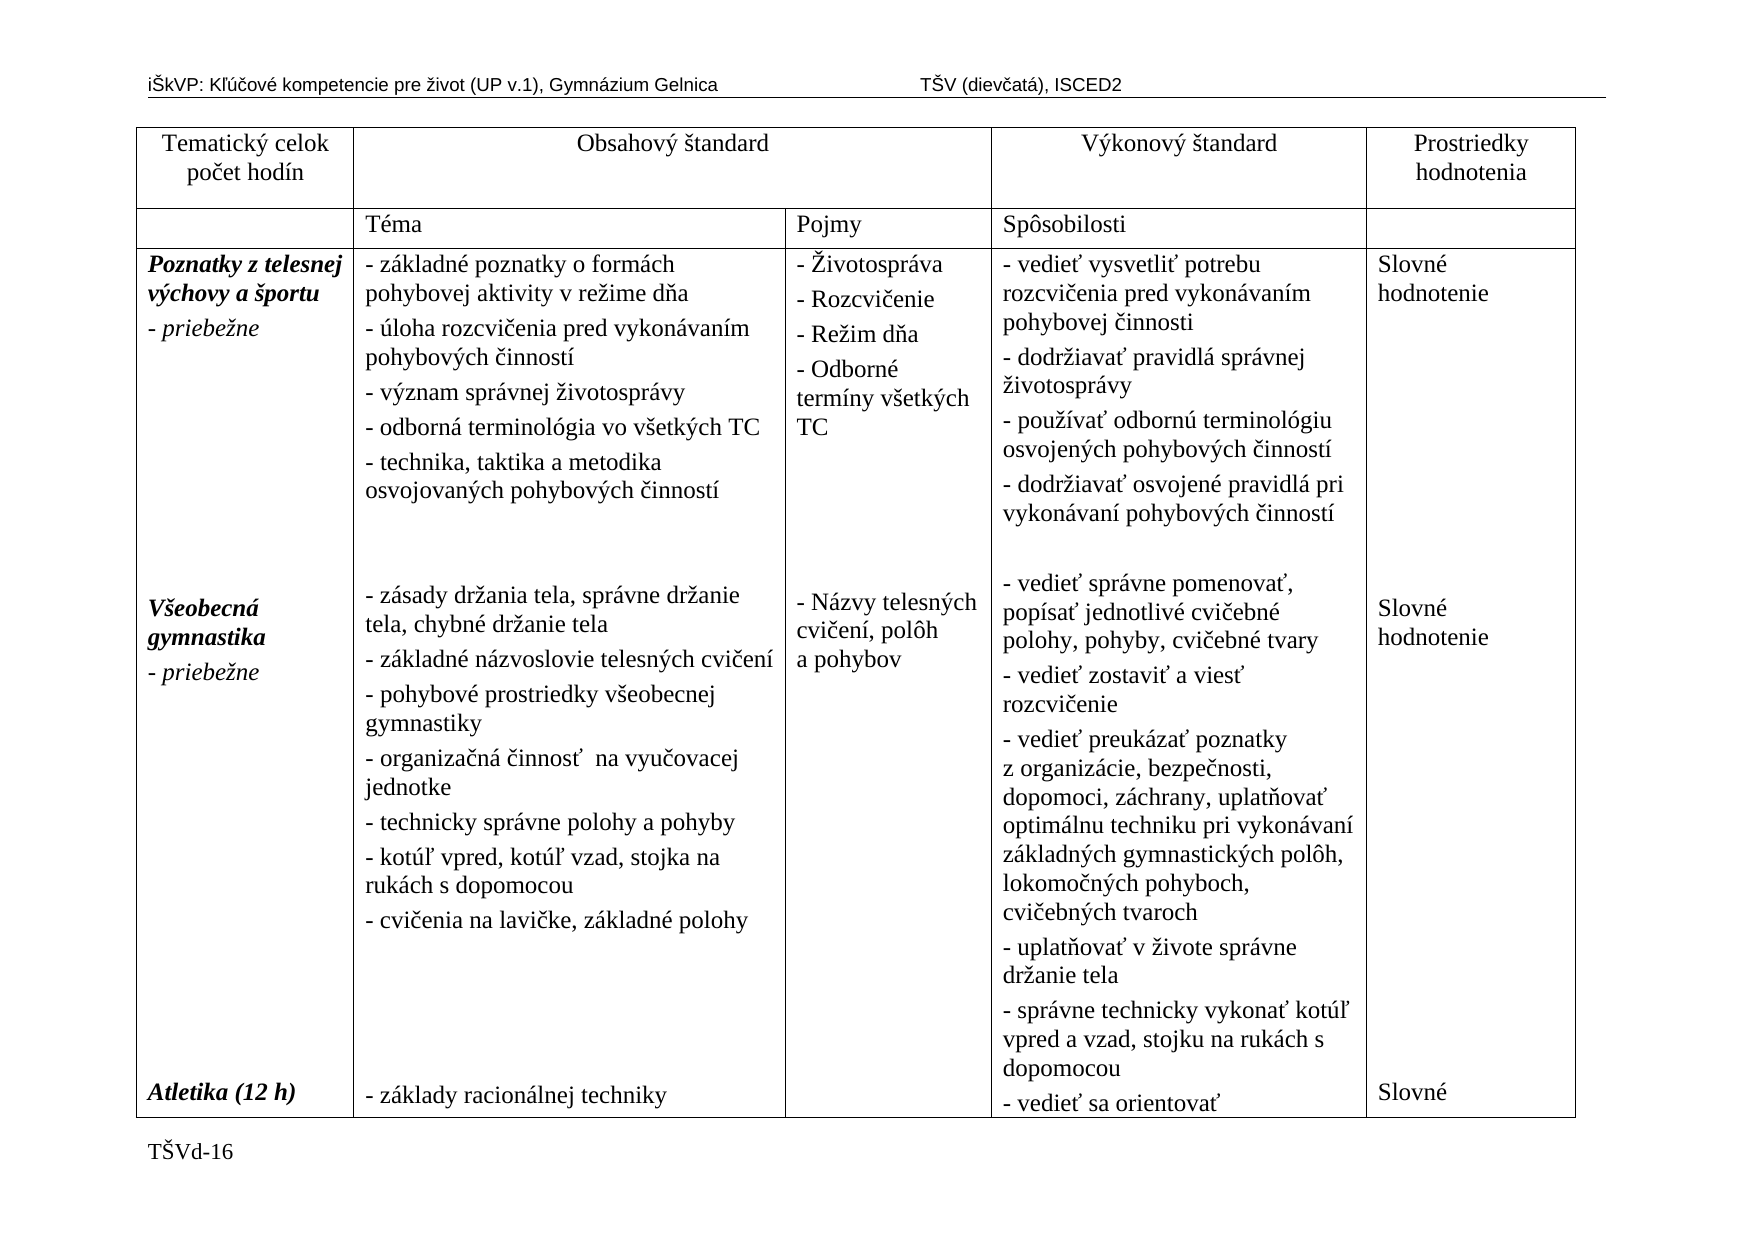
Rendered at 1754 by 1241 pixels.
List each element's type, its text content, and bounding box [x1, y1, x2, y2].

table_cell Pojmy [786, 209, 991, 248]
table_header Tematický celok počet hodín [137, 128, 353, 208]
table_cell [786, 249, 991, 1117]
table_cell [137, 209, 353, 248]
table_header Prostriedky hodnotenia [1367, 128, 1575, 208]
table_cell [1367, 209, 1575, 248]
table_header Výkonový štandard [992, 128, 1366, 208]
table_header Obsahový štandard [354, 128, 991, 208]
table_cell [992, 249, 1366, 1117]
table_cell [137, 249, 353, 1117]
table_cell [354, 249, 785, 1117]
table_cell Téma [354, 209, 785, 248]
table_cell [1367, 249, 1575, 1117]
table_cell Spôsobilosti [992, 209, 1366, 248]
